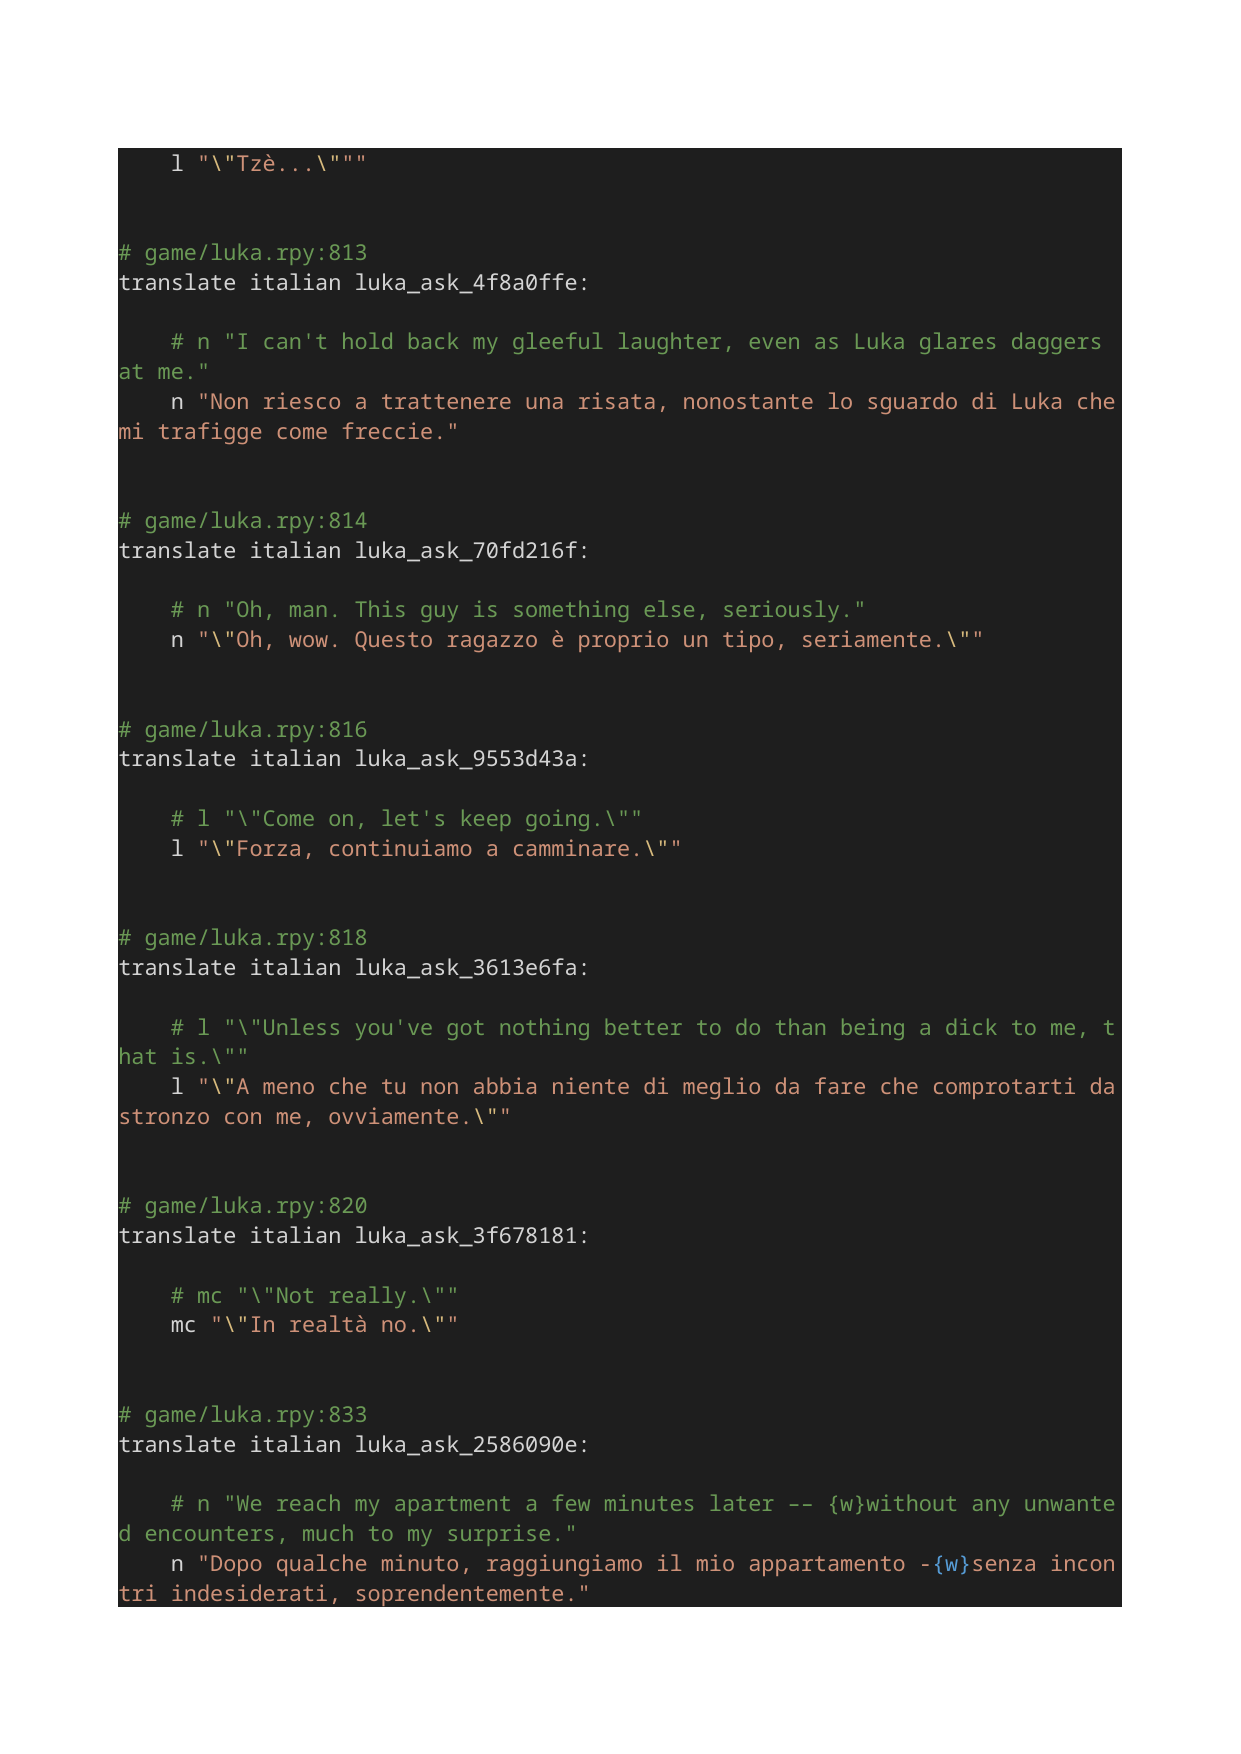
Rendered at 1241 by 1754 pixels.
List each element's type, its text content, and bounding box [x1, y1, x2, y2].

text # game/luka.rpy:833 [118, 1399, 1122, 1429]
text translate italian luka_ask_9553d43a: [118, 743, 1122, 773]
text # game/luka.rpy:816 [118, 714, 1122, 743]
text # n "We reach my apartment a few minutes later –– {w}without any unwanted encounters, much to my surprise." [118, 1488, 1122, 1548]
text translate italian luka_ask_2586090e: [118, 1429, 1122, 1458]
text translate italian luka_ask_3613e6fa: [118, 952, 1122, 982]
text translate italian luka_ask_4f8a0ffe: [118, 267, 1122, 297]
text # n "Oh, man. This guy is something else, seriously." [118, 594, 1122, 624]
text # game/luka.rpy:813 [118, 237, 1122, 267]
text # l "\"Unless you've got nothing better to do than being a dick to me, that is.\"" [118, 1012, 1122, 1071]
text mc "\"In realtà no.\"" [118, 1309, 1122, 1339]
text l "\"Forza, continuiamo a camminare.\"" [118, 833, 1122, 863]
text # n "I can't hold back my gleeful laughter, even as Luka glares daggers at me." [118, 326, 1122, 386]
text l "\"A meno che tu non abbia niente di meglio da fare che comprotarti da stronzo con me, ovviamente.\"" [118, 1071, 1122, 1131]
text # game/luka.rpy:820 [118, 1190, 1122, 1220]
text n "\"Oh, wow. Questo ragazzo è proprio un tipo, seriamente.\"" [118, 624, 1122, 654]
text l "\"Tzè...\""" [118, 148, 1122, 177]
text translate italian luka_ask_3f678181: [118, 1220, 1122, 1250]
text # l "\"Come on, let's keep going.\"" [118, 803, 1122, 833]
text n "Non riesco a trattenere una risata, nonostante lo sguardo di Luka che mi trafigge come freccie." [118, 386, 1122, 446]
text n "Dopo qualche minuto, raggiungiamo il mio appartamento -{w}senza incontri indesiderati, soprendentemente." [118, 1548, 1122, 1607]
text translate italian luka_ask_70fd216f: [118, 535, 1122, 565]
text # game/luka.rpy:814 [118, 505, 1122, 535]
text # mc "\"Not really.\"" [118, 1280, 1122, 1309]
text # game/luka.rpy:818 [118, 922, 1122, 952]
